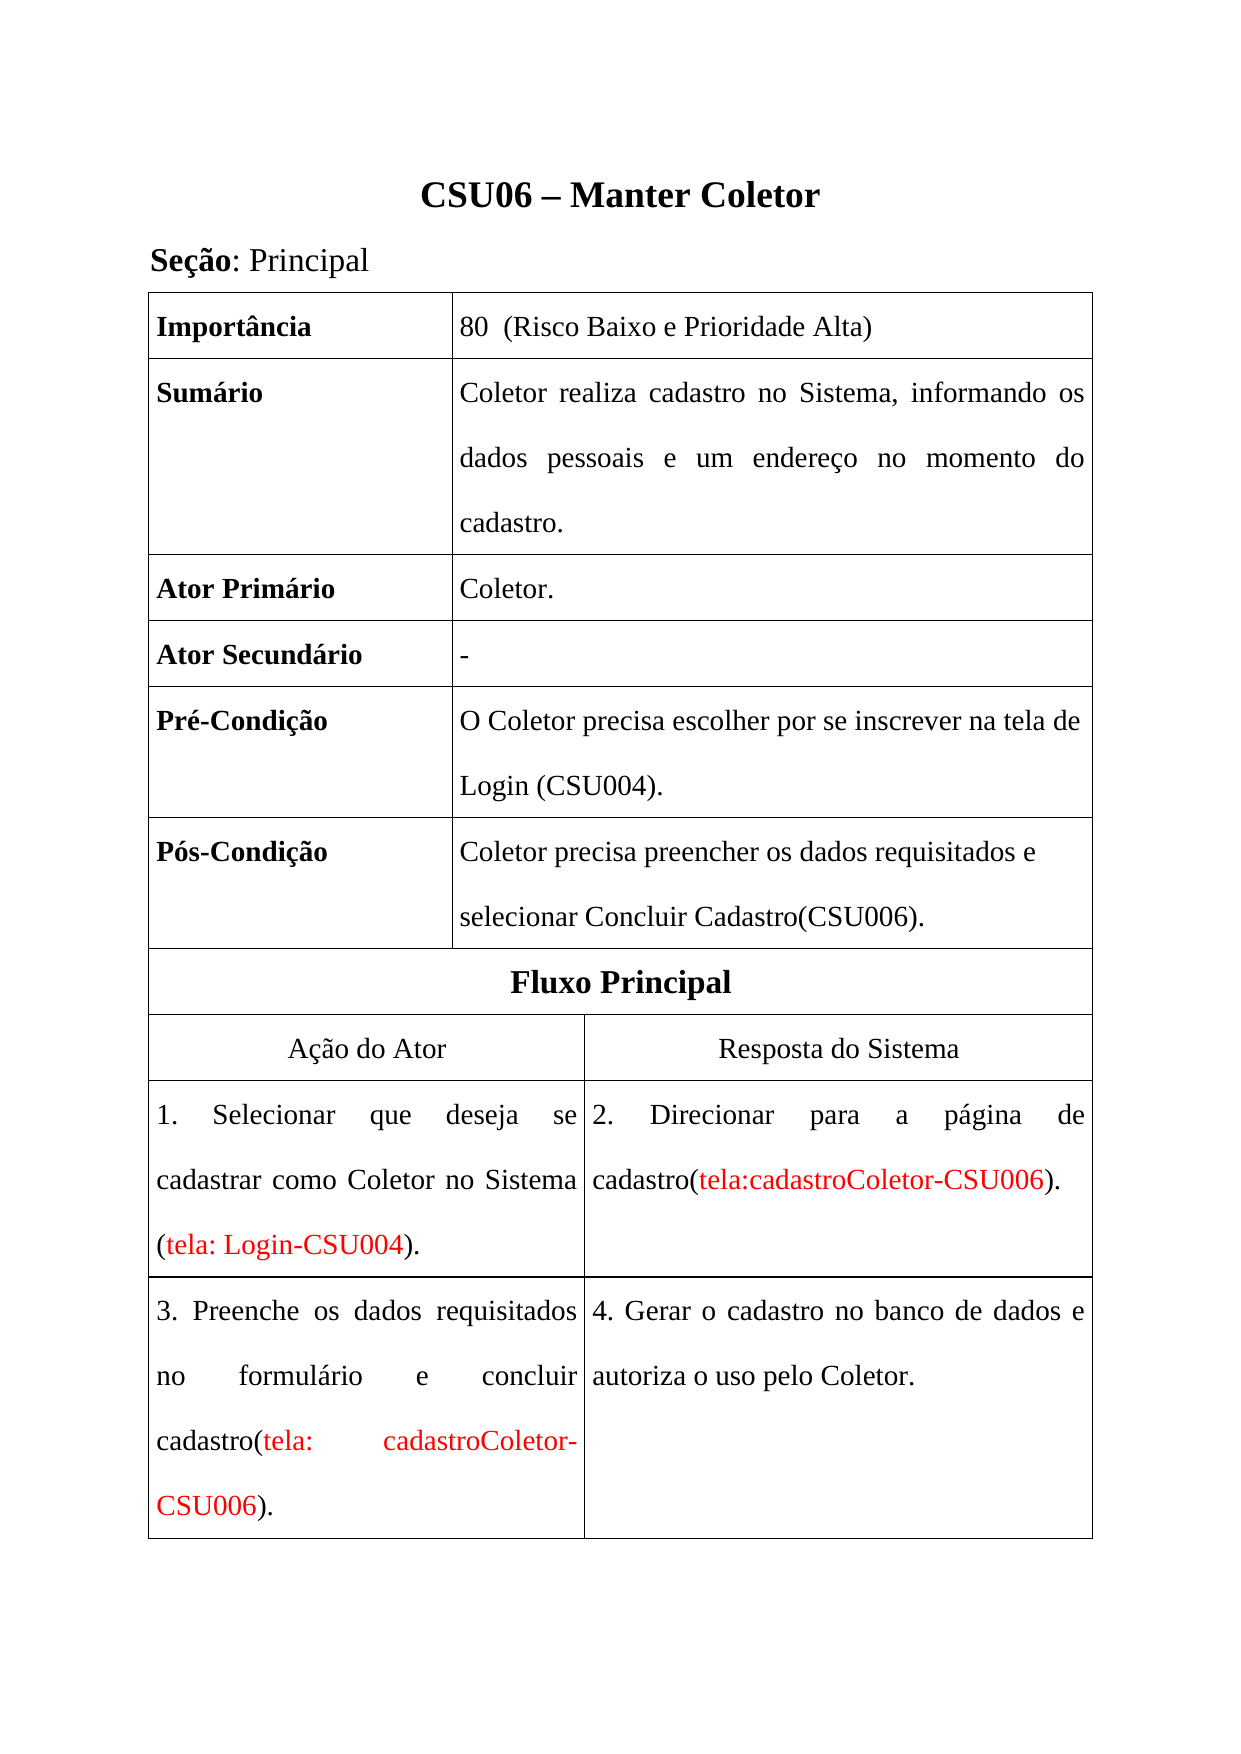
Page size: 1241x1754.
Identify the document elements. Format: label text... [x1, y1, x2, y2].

table_cell Ação do Ator [149, 1015, 584, 1080]
table_cell 4. Gerar o cadastro no banco de dados e autoriza o uso pelo Coletor. [585, 1278, 1092, 1537]
table_cell 2. Direcionar para a página de cadastro(tela:cadastroColetor-CSU006). [585, 1081, 1092, 1276]
table_cell Coletor realiza cadastro no Sistema, informando os dados pessoais e um endereço no momento do cadastro. [453, 359, 1092, 554]
table_cell Coletor precisa preencher os dados requisitados e selecionar Concluir Cadastro(CSU006). [453, 818, 1092, 948]
table_cell 3. Preenche os dados requisitados no formulário e concluir cadastro(tela: cadastroColetor-CSU006). [149, 1278, 584, 1537]
table_cell Ator Primário [149, 555, 452, 620]
table_cell Pós-Condição [149, 818, 452, 948]
table_header Importância [149, 293, 452, 358]
table_cell Ator Secundário [149, 621, 452, 686]
table_cell - [453, 621, 1092, 686]
table_header 80 (Risco Baixo e Prioridade Alta) [453, 293, 1092, 358]
table_cell Fluxo Principal [149, 949, 1092, 1014]
table_cell Coletor. [453, 555, 1092, 620]
text CSU06 – Manter Coletor [150, 162, 1090, 227]
table_cell 1. Selecionar que deseja se cadastrar como Coletor no Sistema (tela: Login-CSU004). [149, 1081, 584, 1276]
table_cell Pré-Condição [149, 687, 452, 817]
text Seção: Principal [150, 227, 1090, 292]
table_cell Resposta do Sistema [585, 1015, 1092, 1080]
table_cell Sumário [149, 359, 452, 554]
table_cell O Coletor precisa escolher por se inscrever na tela de Login (CSU004). [453, 687, 1092, 817]
